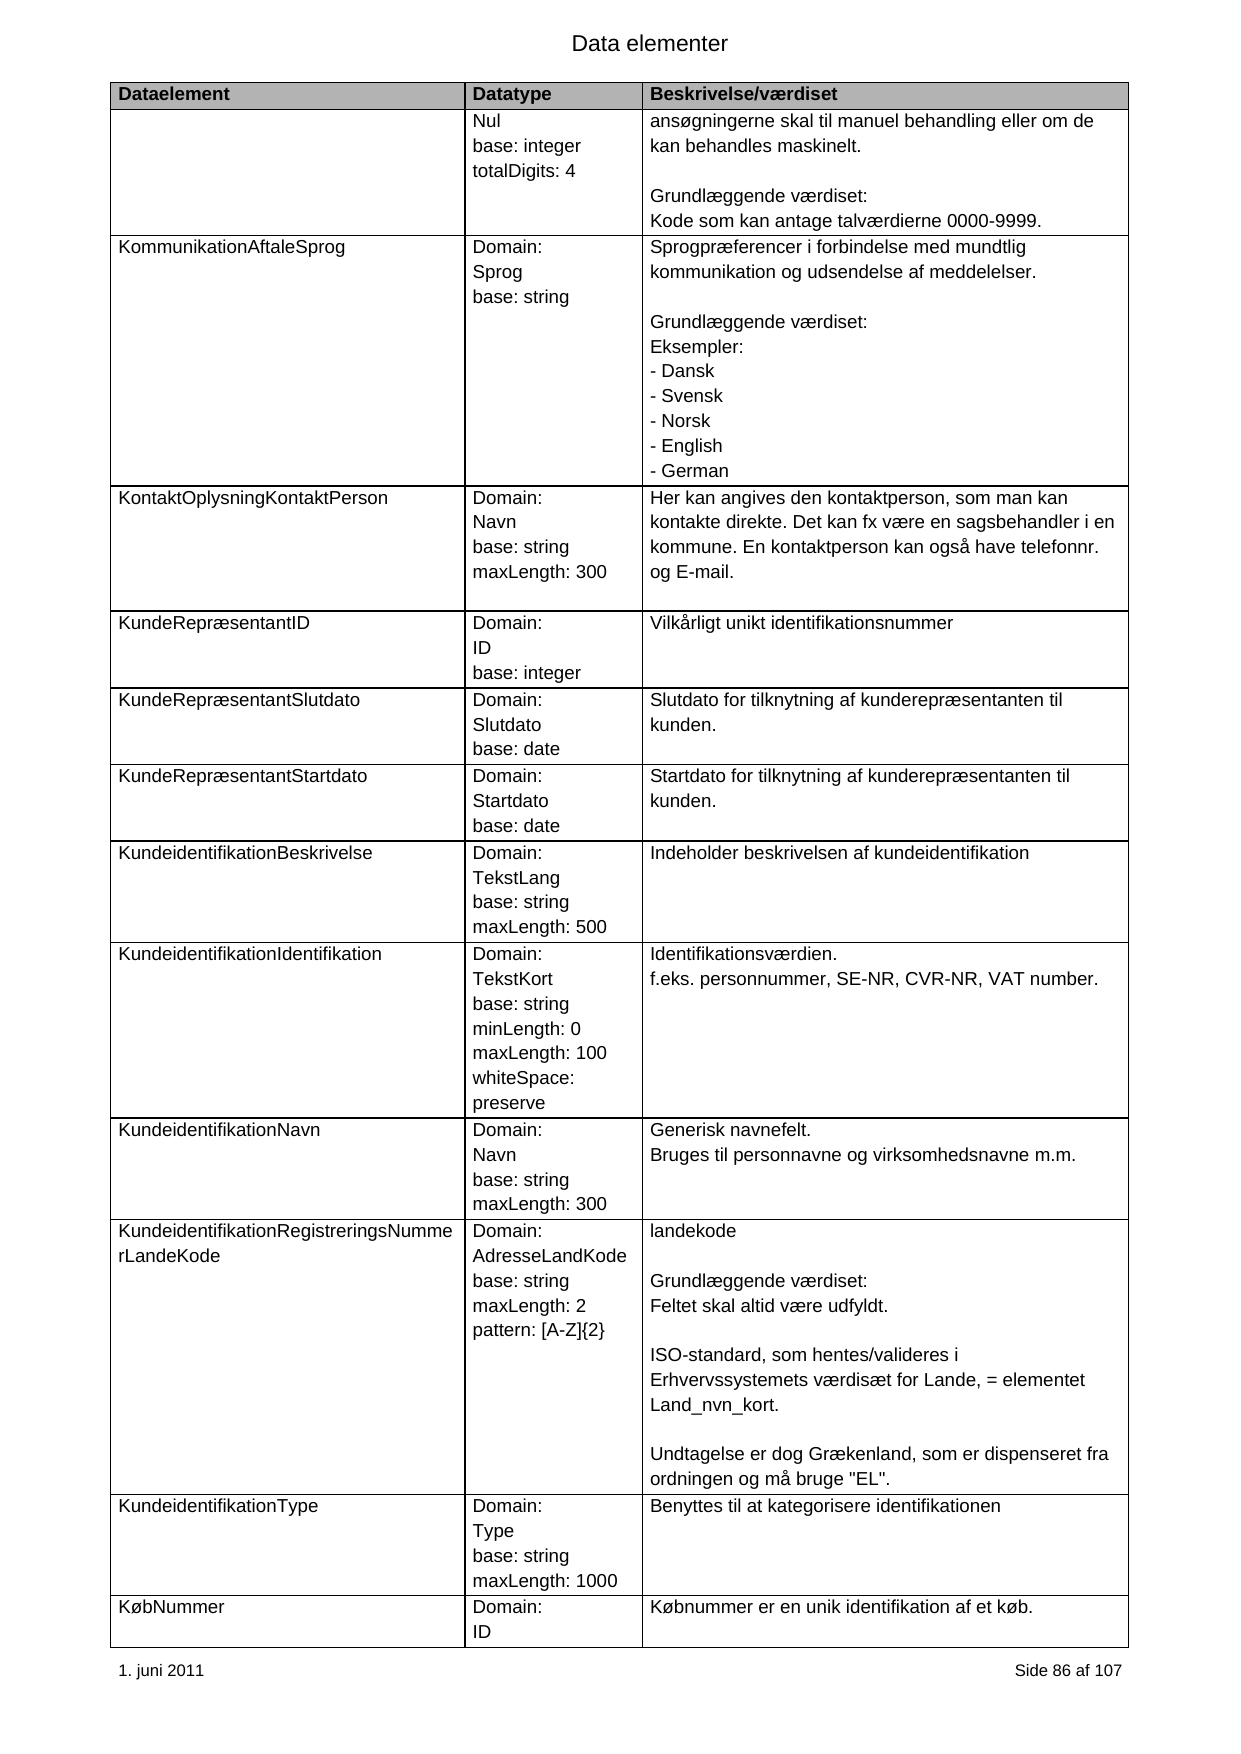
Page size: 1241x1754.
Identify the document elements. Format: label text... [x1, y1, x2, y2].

table_cell Domain: Sprog base: string [466, 236, 642, 485]
table_cell Domain: TekstLang base: string maxLength: 500 [466, 842, 642, 941]
table_cell Indeholder beskrivelsen af kundeidentifikation [643, 842, 1128, 941]
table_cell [111, 110, 464, 235]
table_cell Her kan angives den kontaktperson, som man kan kontakte direkte. Det kan fx være en sagsbehandler i en kommune. En kontaktperson kan også have telefonnr. og E-mail. [643, 487, 1128, 610]
table_header Datatype [466, 83, 642, 109]
table_cell KøbNummer [111, 1596, 464, 1647]
table_cell landekode Grundlæggende værdiset: Feltet skal altid være udfyldt. ISO-standard, som hentes/valideres i Erhvervssystemets værdisæt for Lande, = elementet Land_nvn_kort. Undtagelse er dog Grækenland, som er dispenseret fra ordningen og må bruge "EL". [643, 1220, 1128, 1493]
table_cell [643, 1596, 1128, 1647]
table_cell KundeRepræsentantID [111, 612, 464, 687]
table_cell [466, 110, 642, 235]
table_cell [466, 1596, 642, 1647]
table_cell Generisk navnefelt. Bruges til personnavne og virksomhedsnavne m.m. [643, 1119, 1128, 1218]
table_cell Identifikationsværdien. f.eks. personnummer, SE-NR, CVR-NR, VAT number. [643, 943, 1128, 1117]
table_cell Domain: AdresseLandKode base: string maxLength: 2 pattern: [A-Z]{2} [466, 1220, 642, 1493]
table_cell Benyttes til at kategorisere identifikationen [643, 1495, 1128, 1595]
table_cell KundeidentifikationIdentifikation [111, 943, 464, 1117]
table_cell KontaktOplysningKontaktPerson [111, 487, 464, 610]
table_cell Domain: Type base: string maxLength: 1000 [466, 1495, 642, 1595]
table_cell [643, 110, 1128, 235]
table_cell Sprogpræferencer i forbindelse med mundtlig kommunikation og udsendelse af meddelelser. Grundlæggende værdiset: Eksempler: - Dansk - Svensk - Norsk - English - German [643, 236, 1128, 485]
table_cell Domain: Navn base: string maxLength: 300 [466, 1119, 642, 1218]
table_cell KundeRepræsentantStartdato [111, 765, 464, 840]
table_cell Domain: Navn base: string maxLength: 300 [466, 487, 642, 610]
table_cell KommunikationAftaleSprog [111, 236, 464, 485]
table_cell Startdato for tilknytning af kunderepræsentanten til kunden. [643, 765, 1128, 840]
table_header Beskrivelse/værdiset [643, 83, 1128, 109]
table_cell Domain: Slutdato base: date [466, 689, 642, 763]
table_cell Slutdato for tilknytning af kunderepræsentanten til kunden. [643, 689, 1128, 763]
table_cell Domain: ID base: integer [466, 612, 642, 687]
table_cell Vilkårligt unikt identifikationsnummer [643, 612, 1128, 687]
table_cell KundeidentifikationBeskrivelse [111, 842, 464, 941]
table_cell Domain: TekstKort base: string minLength: 0 maxLength: 100 whiteSpace: preserve [466, 943, 642, 1117]
table_cell KundeidentifikationRegistreringsNummerLandeKode [111, 1220, 464, 1493]
table_cell Domain: Startdato base: date [466, 765, 642, 840]
table_cell KundeRepræsentantSlutdato [111, 689, 464, 763]
table_cell KundeidentifikationNavn [111, 1119, 464, 1218]
table_cell KundeidentifikationType [111, 1495, 464, 1595]
table_header Dataelement [111, 83, 464, 109]
